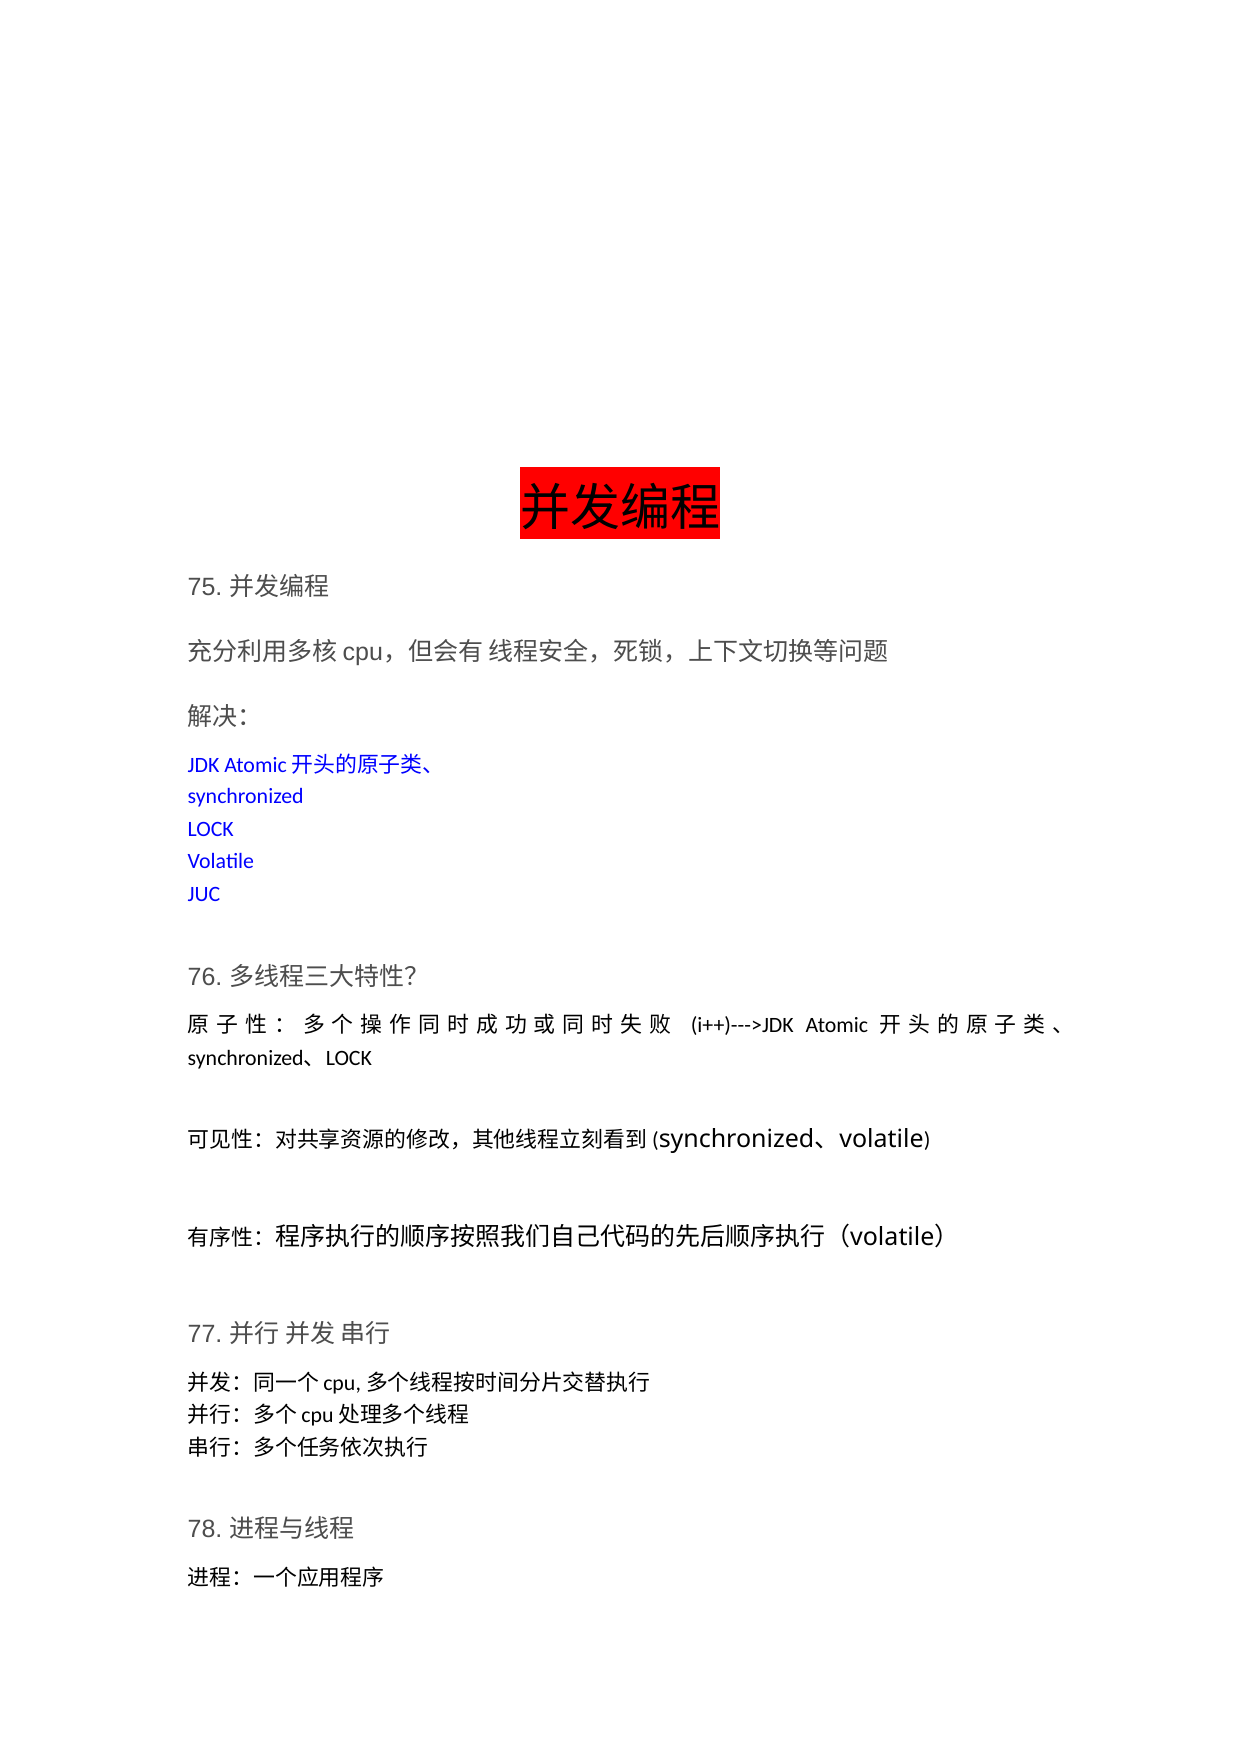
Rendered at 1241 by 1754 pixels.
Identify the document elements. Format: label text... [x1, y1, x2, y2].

text Volatile [187, 844, 1053, 877]
list 充分利用多核cpu，但会有 线程安全，死锁，上下文切换等问题 [187, 617, 1053, 682]
text 并发：同一个cpu, 多个线程按时间分片交替执行 [187, 1364, 1053, 1397]
text 原子性：多个操作同时成功或同时失败 (i++)--->JDK Atomic开头的原子类、synchronized、LOCK [187, 1007, 1053, 1072]
list 解决： [187, 682, 1053, 747]
list 并发编程 [187, 552, 1053, 617]
text JDK Atomic开头的原子类、 [187, 747, 1053, 779]
text synchronized [187, 779, 1053, 812]
list 并发编程 [187, 454, 1053, 552]
text 并行：多个cpu处理多个线程 [187, 1397, 1053, 1429]
list 并行 并发 串行 [187, 1299, 1053, 1364]
text JUC [187, 877, 1053, 909]
text 有序性：程序执行的顺序按照我们自己代码的先后顺序执行（volatile） [187, 1202, 1053, 1267]
text 可见性：对共享资源的修改，其他线程立刻看到 (synchronized、volatile) [187, 1104, 1053, 1169]
text LOCK [187, 812, 1053, 844]
list 进程与线程 [187, 1494, 1053, 1559]
list 多线程三大特性？ [187, 942, 1053, 1007]
text 进程：一个应用程序 [187, 1559, 1053, 1592]
text 串行：多个任务依次执行 [187, 1429, 1053, 1462]
